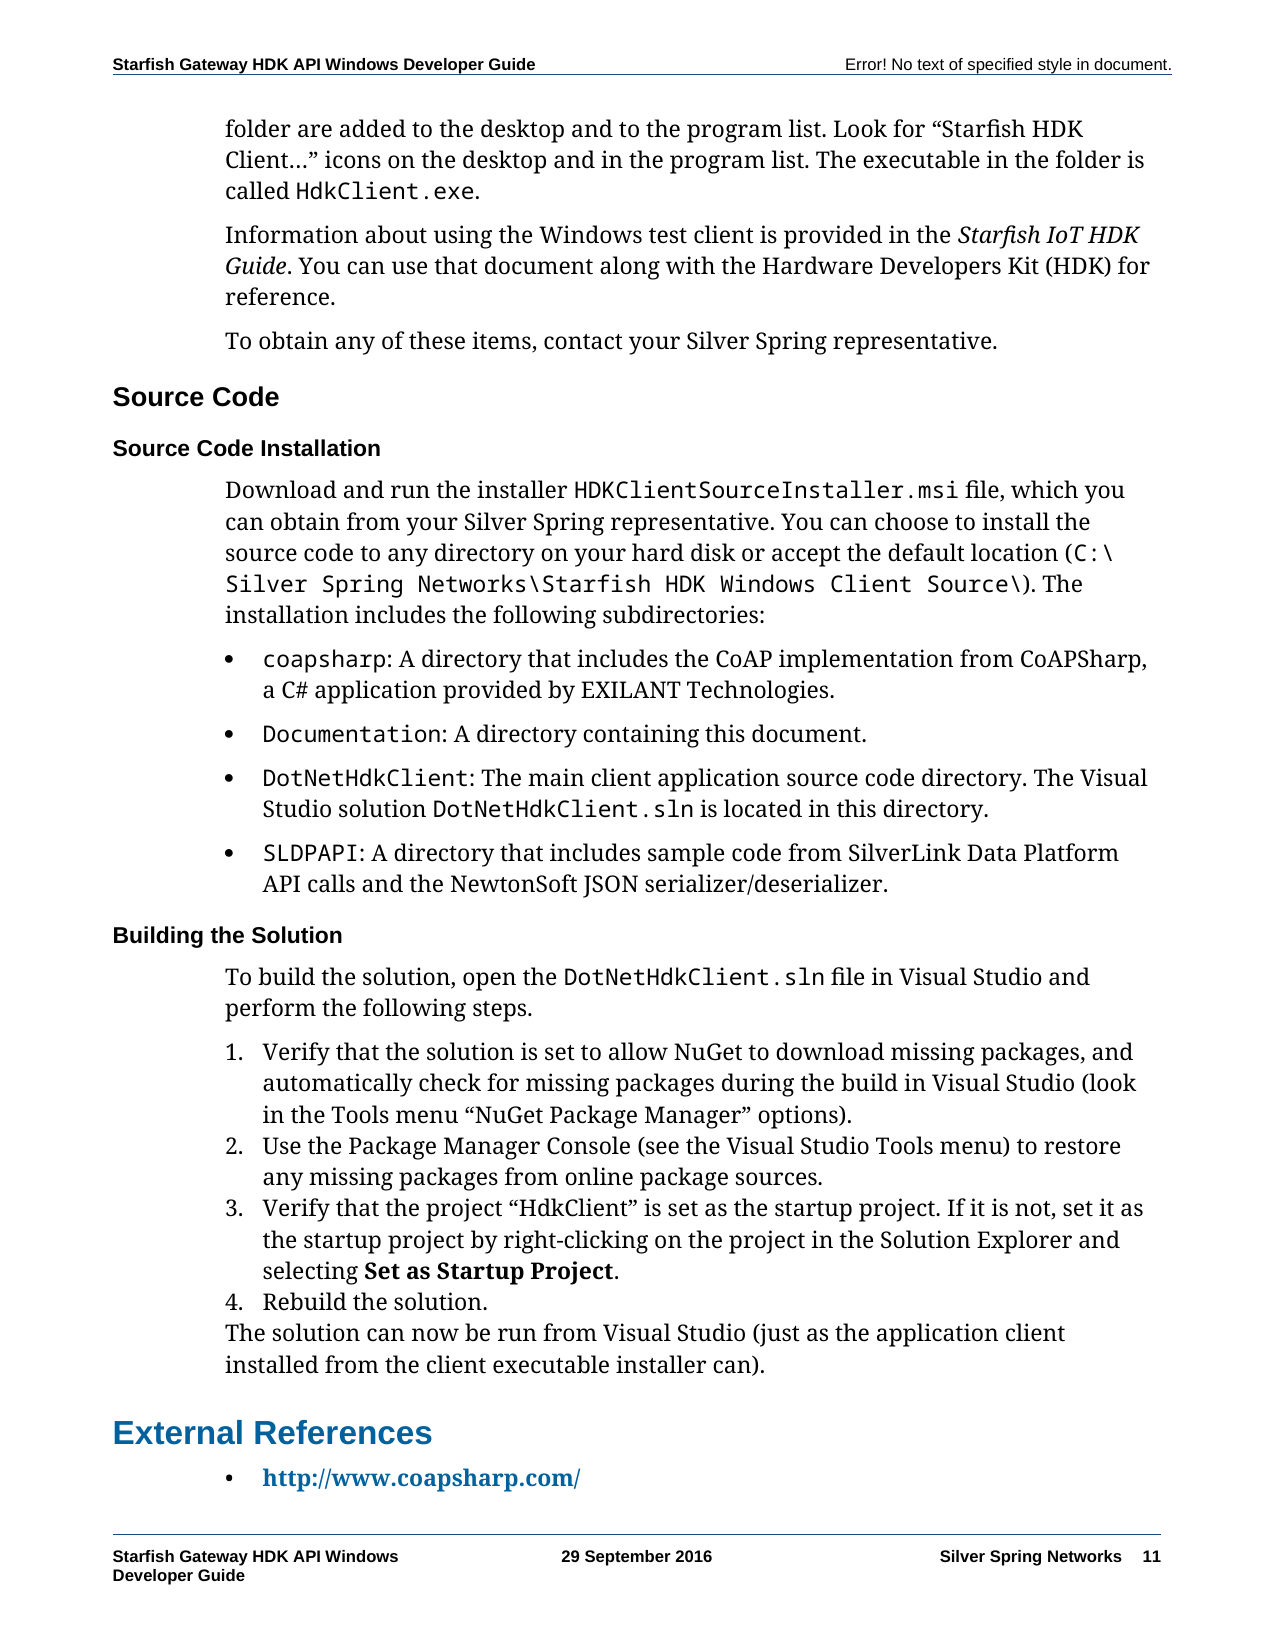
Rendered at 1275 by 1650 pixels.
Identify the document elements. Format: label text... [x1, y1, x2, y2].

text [225, 112, 1162, 206]
subtitle Source Code Installation [112, 435, 1162, 462]
text To build the solution, open the DotNetHdkClient.sln file in Visual Studio and perform the following steps. [225, 961, 1162, 1023]
text Download and run the installer HDKClientSourceInstaller.msi file, which you can obtain from your Silver Spring representative. You can choose to install the source code to any directory on your hard disk or accept the default location (C:\Silver Spring Networks\Starfish HDK Windows Client Source\). The installation includes the following subdirectories: [225, 474, 1162, 631]
text Verify that the solution is set to allow NuGet to download missing packages, and automatically check for missing packages during the build in Visual Studio (look in the Tools menu “NuGet Package Manager” options). [225, 1036, 1162, 1130]
text Use the Package Manager Console (see the Visual Studio Tools menu) to restore any missing packages from online package sources. [225, 1130, 1162, 1192]
text Rebuild the solution. [225, 1286, 1162, 1317]
text DotNetHdkClient: The main client application source code directory. The Visual Studio solution DotNetHdkClient.sln is located in this directory. [225, 762, 1162, 824]
text Verify that the project “HdkClient” is set as the startup project. If it is not, set it as the startup project by right-clicking on the project in the Solution Explorer and selecting Set as Startup Project. [225, 1192, 1162, 1286]
subtitle Building the Solution [112, 922, 1162, 948]
text The solution can now be run from Visual Studio (just as the application client installed from the client executable installer can). [225, 1317, 1162, 1380]
subtitle Source Code [112, 379, 1162, 412]
list http://www.coapsharp.com/ [225, 1462, 1162, 1493]
text Information about using the Windows test client is provided in the Starfish IoT HDK Guide. You can use that document along with the Hardware Developers Kit (HDK) for reference. [225, 219, 1162, 312]
text Documentation: A directory containing this document. [225, 718, 1162, 749]
text To obtain any of these items, contact your Silver Spring representative. [225, 325, 1162, 356]
text coapsharp: A directory that includes the CoAP implementation from CoAPSharp, a C# application provided by EXILANT Technologies. [225, 643, 1162, 706]
subtitle External References [112, 1413, 1162, 1452]
text SLDPAPI: A directory that includes sample code from SilverLink Data Platform API calls and the NewtonSoft JSON serializer/deserializer. [225, 837, 1162, 899]
